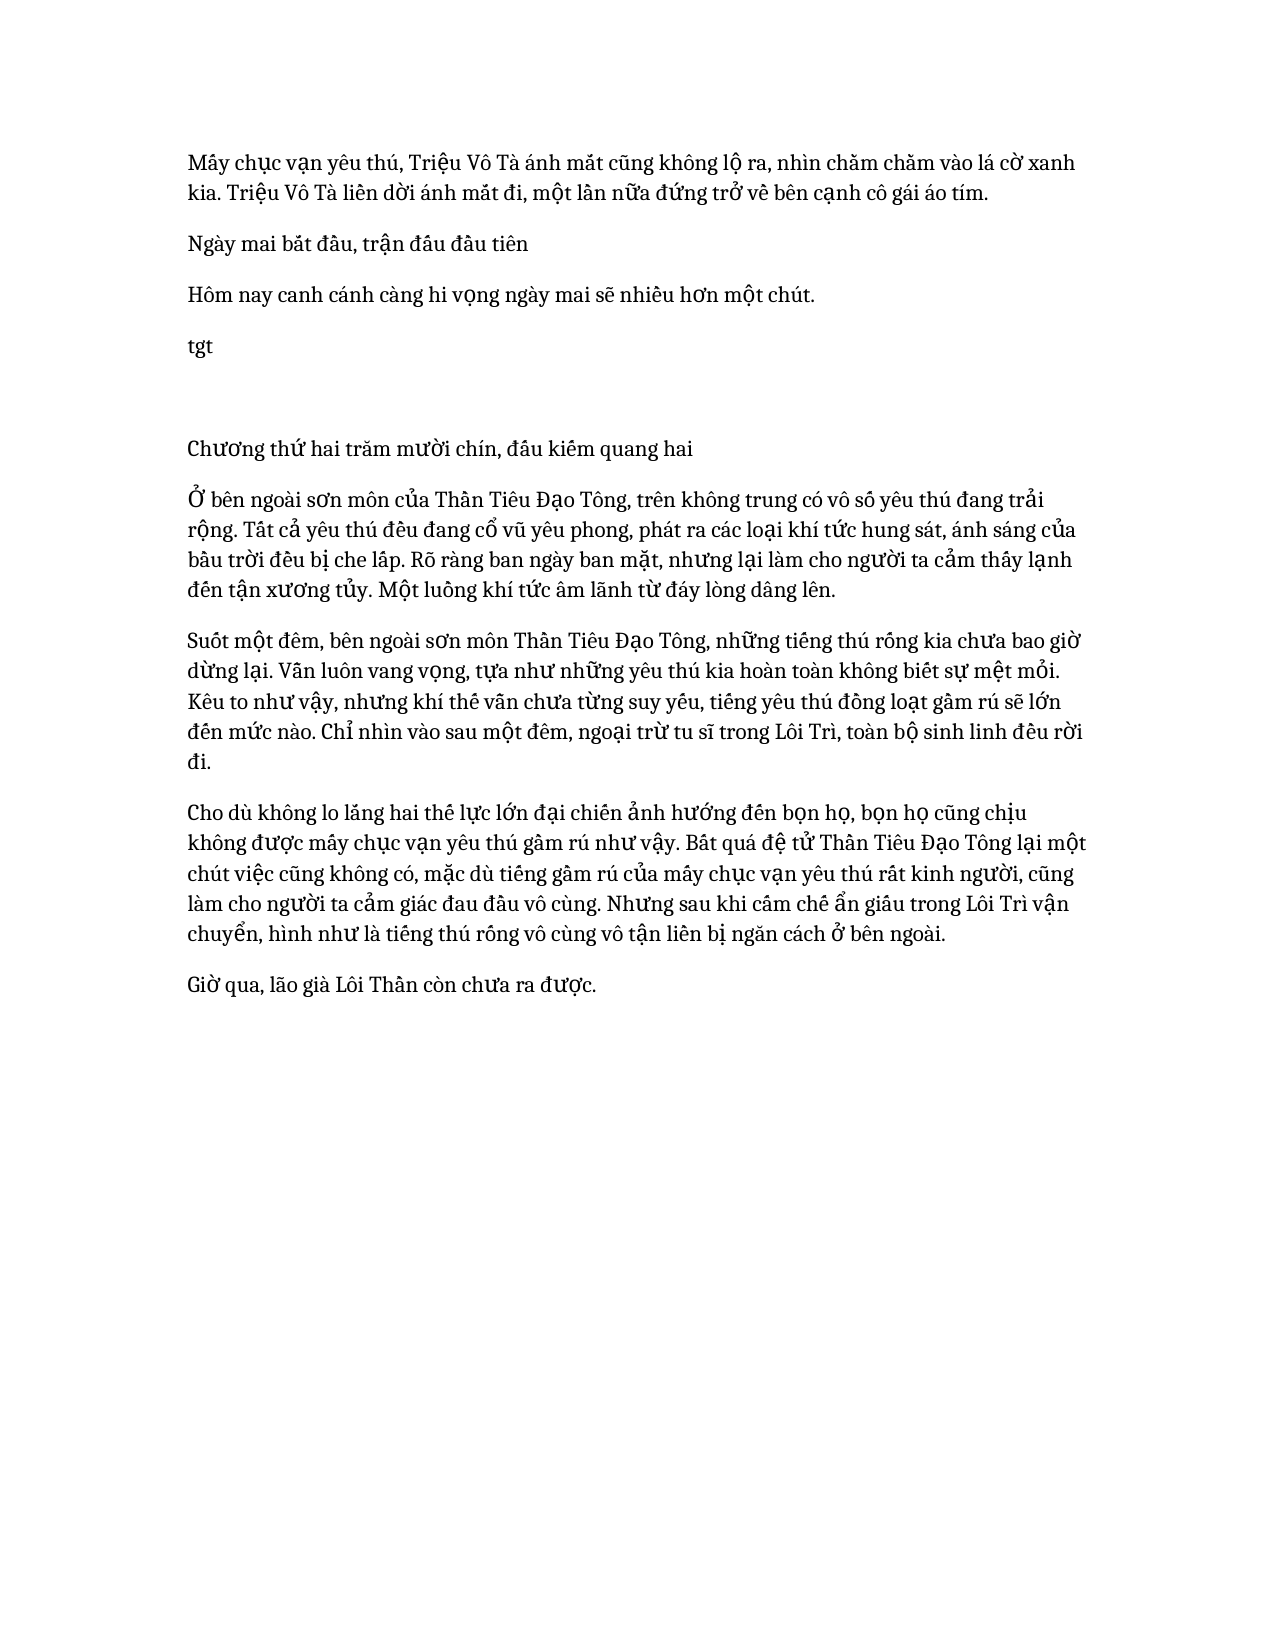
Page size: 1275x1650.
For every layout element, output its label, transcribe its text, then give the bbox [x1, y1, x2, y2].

text Hôm nay canh cánh càng hi vọng ngày mai sẽ nhiều hơn một chút. [187, 282, 1087, 309]
text Ngày mai bắt đầu, trận đấu đầu tiên [187, 231, 1087, 258]
text Cho dù không lo lắng hai thế lực lớn đại chiến ảnh hướng đến bọn họ, bọn họ cũng chịu không được mấy chục vạn yêu thú gầm rú như vậy. Bất quá đệ tử Thần Tiêu Đạo Tông lại một chút việc cũng không có, mặc dù tiếng gầm rú của mấy chục vạn yêu thú rất kinh người, cũng làm cho người ta cảm giác đau đầu vô cùng. Nhưng sau khi cấm chế ẩn giấu trong Lôi Trì vận chuyển, hình như là tiếng thú rống vô cùng vô tận liền bị ngăn cách ở bên ngoài. [187, 800, 1087, 947]
text Ở bên ngoài sơn môn của Thần Tiêu Đạo Tông, trên không trung có vô số yêu thú đang trải rộng. Tất cả yêu thú đều đang cổ vũ yêu phong, phát ra các loại khí tức hung sát, ánh sáng của bầu trời đều bị che lấp. Rõ ràng ban ngày ban mặt, nhưng lại làm cho người ta cảm thấy lạnh đến tận xương tủy. Một luồng khí tức âm lãnh từ đáy lòng dâng lên. [187, 486, 1087, 603]
text Mấy chục vạn yêu thú, Triệu Vô Tà ánh mắt cũng không lộ ra, nhìn chằm chằm vào lá cờ xanh kia. Triệu Vô Tà liền dời ánh mắt đi, một lần nữa đứng trở về bên cạnh cô gái áo tím. [187, 150, 1087, 207]
text Giờ qua, lão già Lôi Thần còn chưa ra được. [187, 972, 1087, 998]
text Suốt một đêm, bên ngoài sơn môn Thần Tiêu Đạo Tông, những tiếng thú rống kia chưa bao giờ dừng lại. Vẫn luôn vang vọng, tựa như những yêu thú kia hoàn toàn không biết sự mệt mỏi. Kêu to như vậy, nhưng khí thế vẫn chưa từng suy yếu, tiếng yêu thú đồng loạt gầm rú sẽ lớn đến mức nào. Chỉ nhìn vào sau một đêm, ngoại trừ tu sĩ trong Lôi Trì, toàn bộ sinh linh đều rời đi. [187, 628, 1087, 775]
text Chương thứ hai trăm mười chín, đấu kiếm quang hai [187, 435, 1087, 462]
text tgt [187, 333, 1087, 360]
